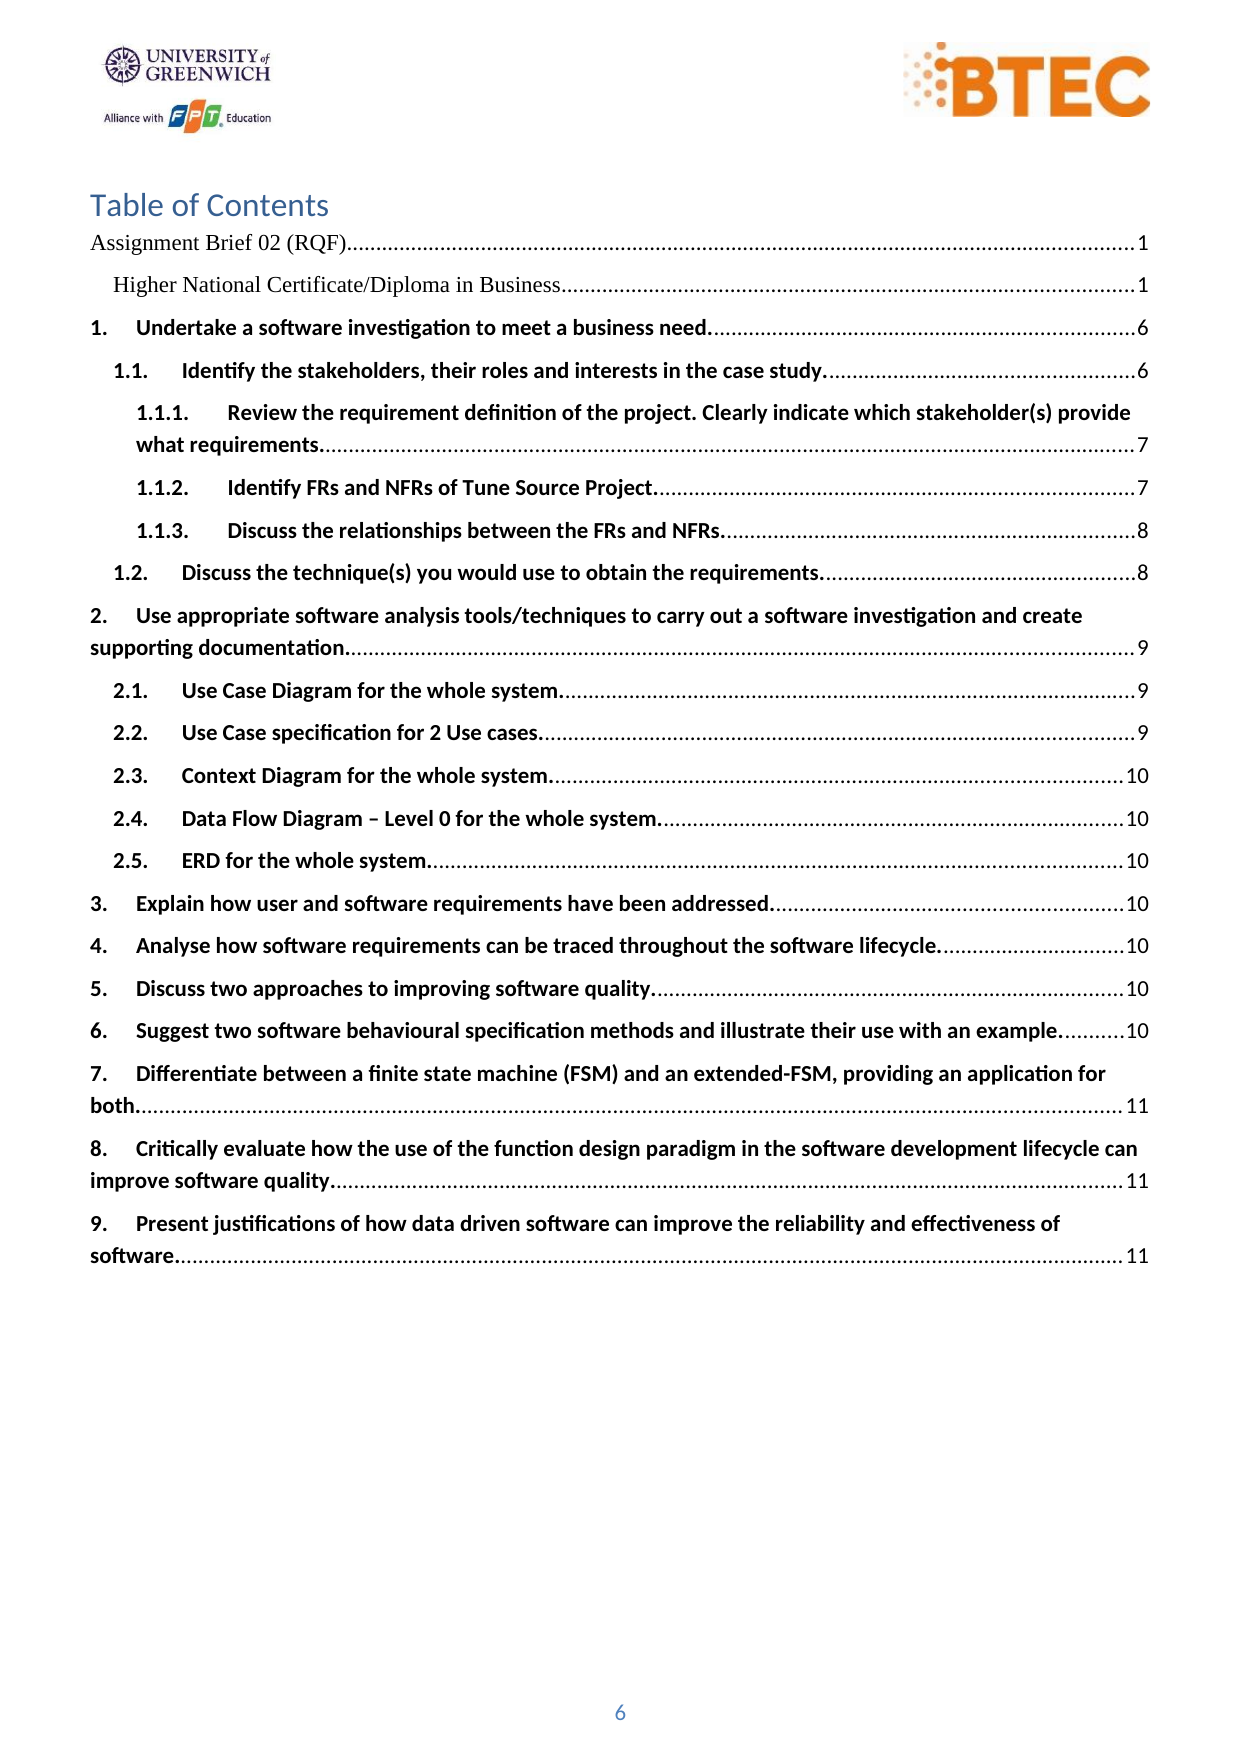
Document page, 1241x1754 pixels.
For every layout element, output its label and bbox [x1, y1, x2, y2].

picture [903, 42, 1151, 117]
picture [90, 32, 283, 144]
